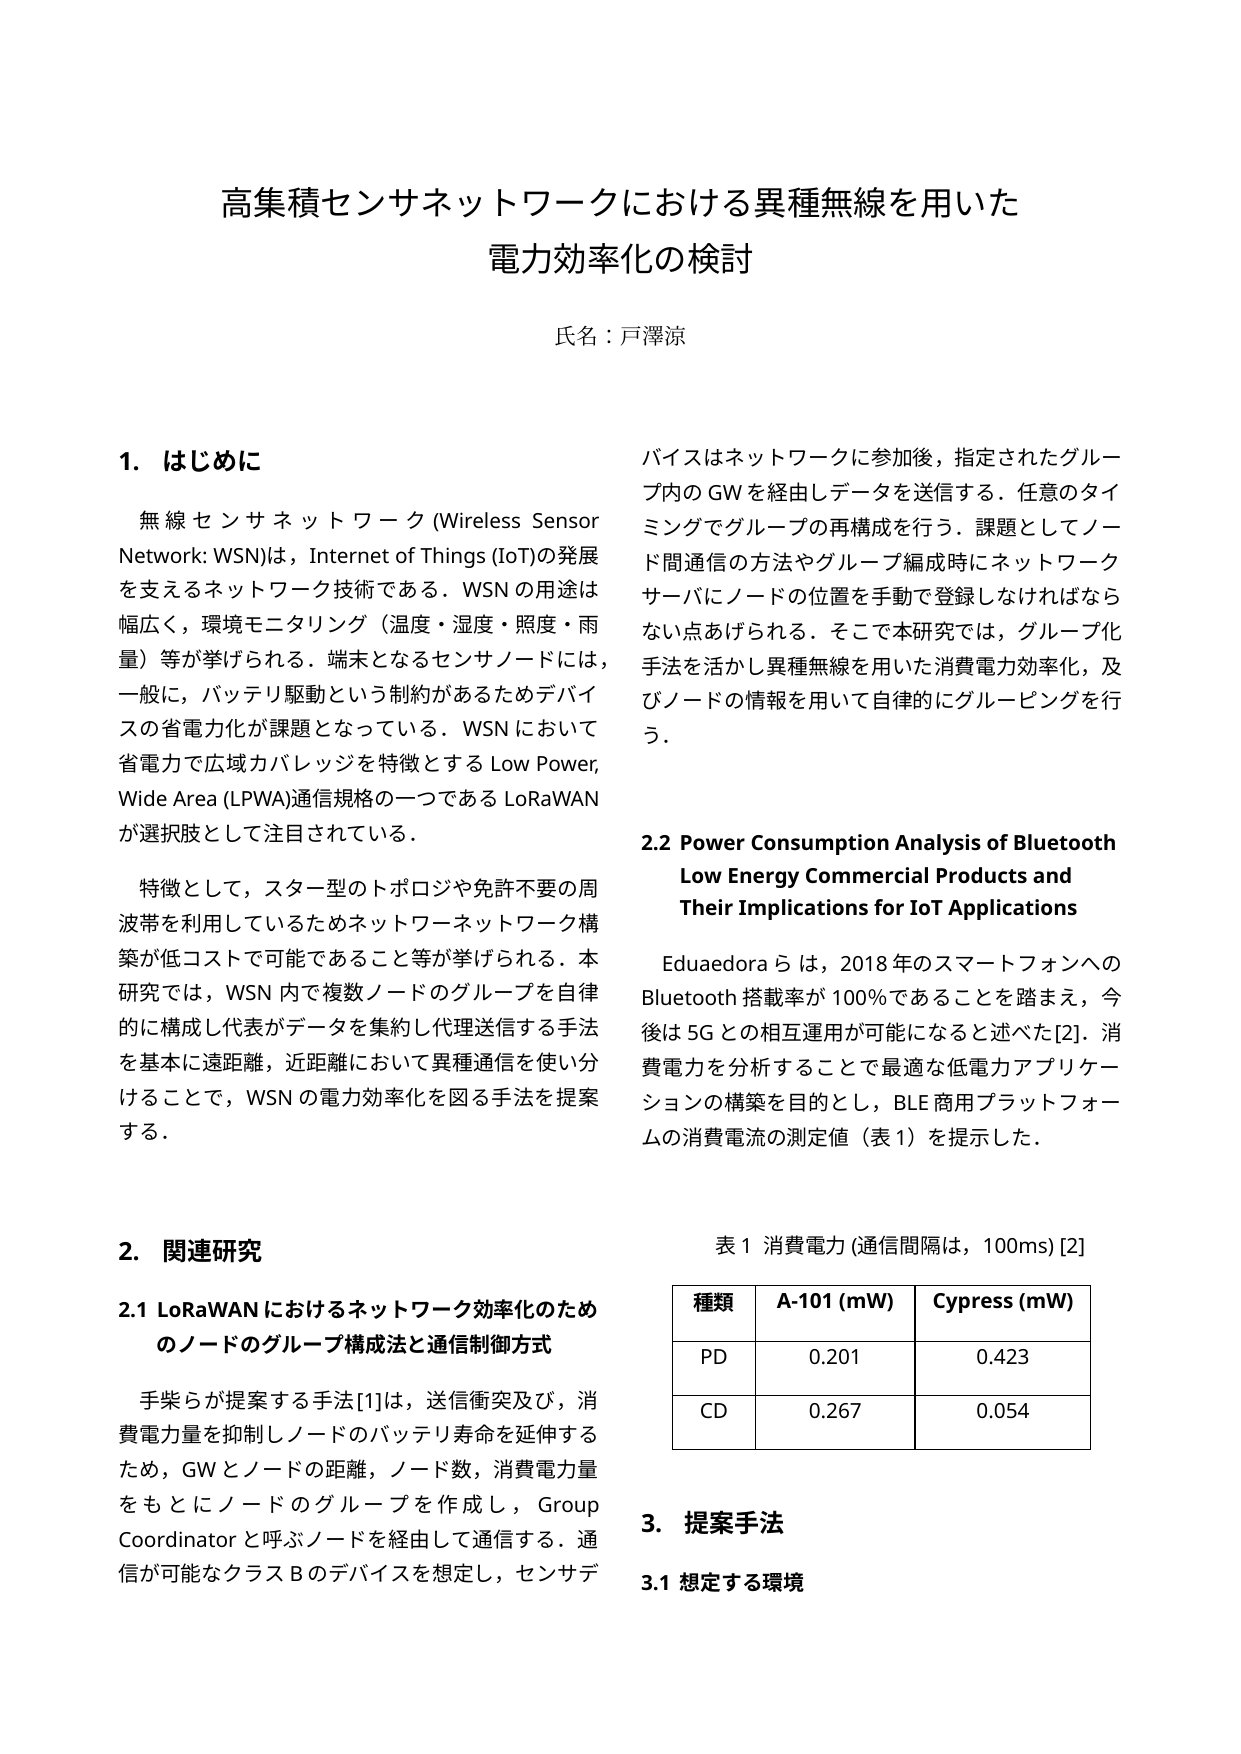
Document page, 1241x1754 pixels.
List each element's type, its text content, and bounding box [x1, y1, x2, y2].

list 提案手法 [641, 1504, 1122, 1540]
list はじめに [118, 442, 599, 478]
list 手柴らが提案する手法[1]は，送信衝突及び，消費電力量を抑制しノードのバッテリ寿命を延伸するため，GWとノードの距離，ノード数，消費電力量をもとにノードのグループを作成し，Group Coordinatorと呼ぶノードを経由して通信する．通信が可能なクラスBのデバイスを想定し，センサデバイスはネットワークに参加後，指定されたグループ内のGWを経由しデータを送信する．任意のタイミングでグループの再構成を行う．課題としてノード間通信の方法やグループ編成時にネットワークサーバにノードの位置を手動で登録しなければならない点あげられる．そこで本研究では，グループ化手法を活かし異種無線を用いた消費電力効率化，及びノードの情報を用いて自律的にグルーピングを行う． [118, 1384, 599, 1588]
list LoRaWANにおけるネットワーク効率化のためのノードのグループ構成法と通信制御方式 [118, 1293, 599, 1358]
text 無線センサネットワーク(Wireless Sensor Network: WSN)は，Internet of Things (IoT)の発展を支えるネットワーク技術である．WSNの用途は幅広く，環境モニタリング（温度・湿度・照度・雨量）等が挙げられる．端末となるセンサノードには，一般に，バッテリ駆動という制約があるためデバイスの省電力化が課題となっている．WSNにおいて省電力で広域カバレッジを特徴とするLow Power, Wide Area (LPWA)通信規格の一つであるLoRaWANが選択肢として注目されている． [118, 504, 599, 847]
table_cell 0.054 [916, 1396, 1090, 1449]
list Eduaedoraら は，2018年のスマートフォンへのBluetooth搭載率が100％であることを踏まえ，今後は5Gとの相互運用が可能になると述べた[2]．消費電力を分析することで最適な低電力アプリケーションの構築を目的とし，BLE商用プラットフォームの消費電流の測定値（表1）を提示した． [641, 947, 1122, 1151]
list 想定する環境 [641, 1566, 1122, 1597]
table_cell CD [673, 1396, 755, 1449]
list Power Consumption Analysis of Bluetooth Low Energy Commercial Products and Their Implications for IoT Applications [641, 828, 1122, 922]
table_header 種類 [673, 1286, 755, 1341]
text 氏名：戸澤涼 [118, 319, 1122, 351]
list 関連研究 [118, 1231, 599, 1267]
table_cell 0.201 [756, 1342, 914, 1395]
table_cell 0.423 [916, 1342, 1090, 1395]
table_cell 0.267 [756, 1396, 914, 1449]
table_header Cypress (mW) [916, 1286, 1090, 1341]
list 表1 消費電力 (通信間隔は，100ms) [2] [678, 1230, 1122, 1260]
table_cell PD [673, 1342, 755, 1395]
table_header A-101 (mW) [756, 1286, 914, 1341]
list 手柴らが提案する手法[1]は，送信衝突及び，消費電力量を抑制しノードのバッテリ寿命を延伸するため，GWとノードの距離，ノード数，消費電力量をもとにノードのグループを作成し，Group Coordinatorと呼ぶノードを経由して通信する．通信が可能なクラスBのデバイスを想定し，センサデバイスはネットワークに参加後，指定されたグループ内のGWを経由しデータを送信する．任意のタイミングでグループの再構成を行う．課題としてノード間通信の方法やグループ編成時にネットワークサーバにノードの位置を手動で登録しなければならない点あげられる．そこで本研究では，グループ化手法を活かし異種無線を用いた消費電力効率化，及びノードの情報を用いて自律的にグルーピングを行う． [641, 442, 1122, 749]
text 特徴として，スター型のトポロジや免許不要の周波帯を利用しているためネットワーネットワーク構築が低コストで可能であること等が挙げられる．本研究では，WSN 内で複数ノードのグループを自律的に構成し代表がデータを集約し代理送信する手法を基本に遠距離，近距離において異種通信を使い分けることで，WSNの電力効率化を図る手法を提案する． [118, 872, 599, 1146]
text 高集積センサネットワークにおける異種無線を用いた 電力効率化の検討 [118, 177, 1122, 281]
